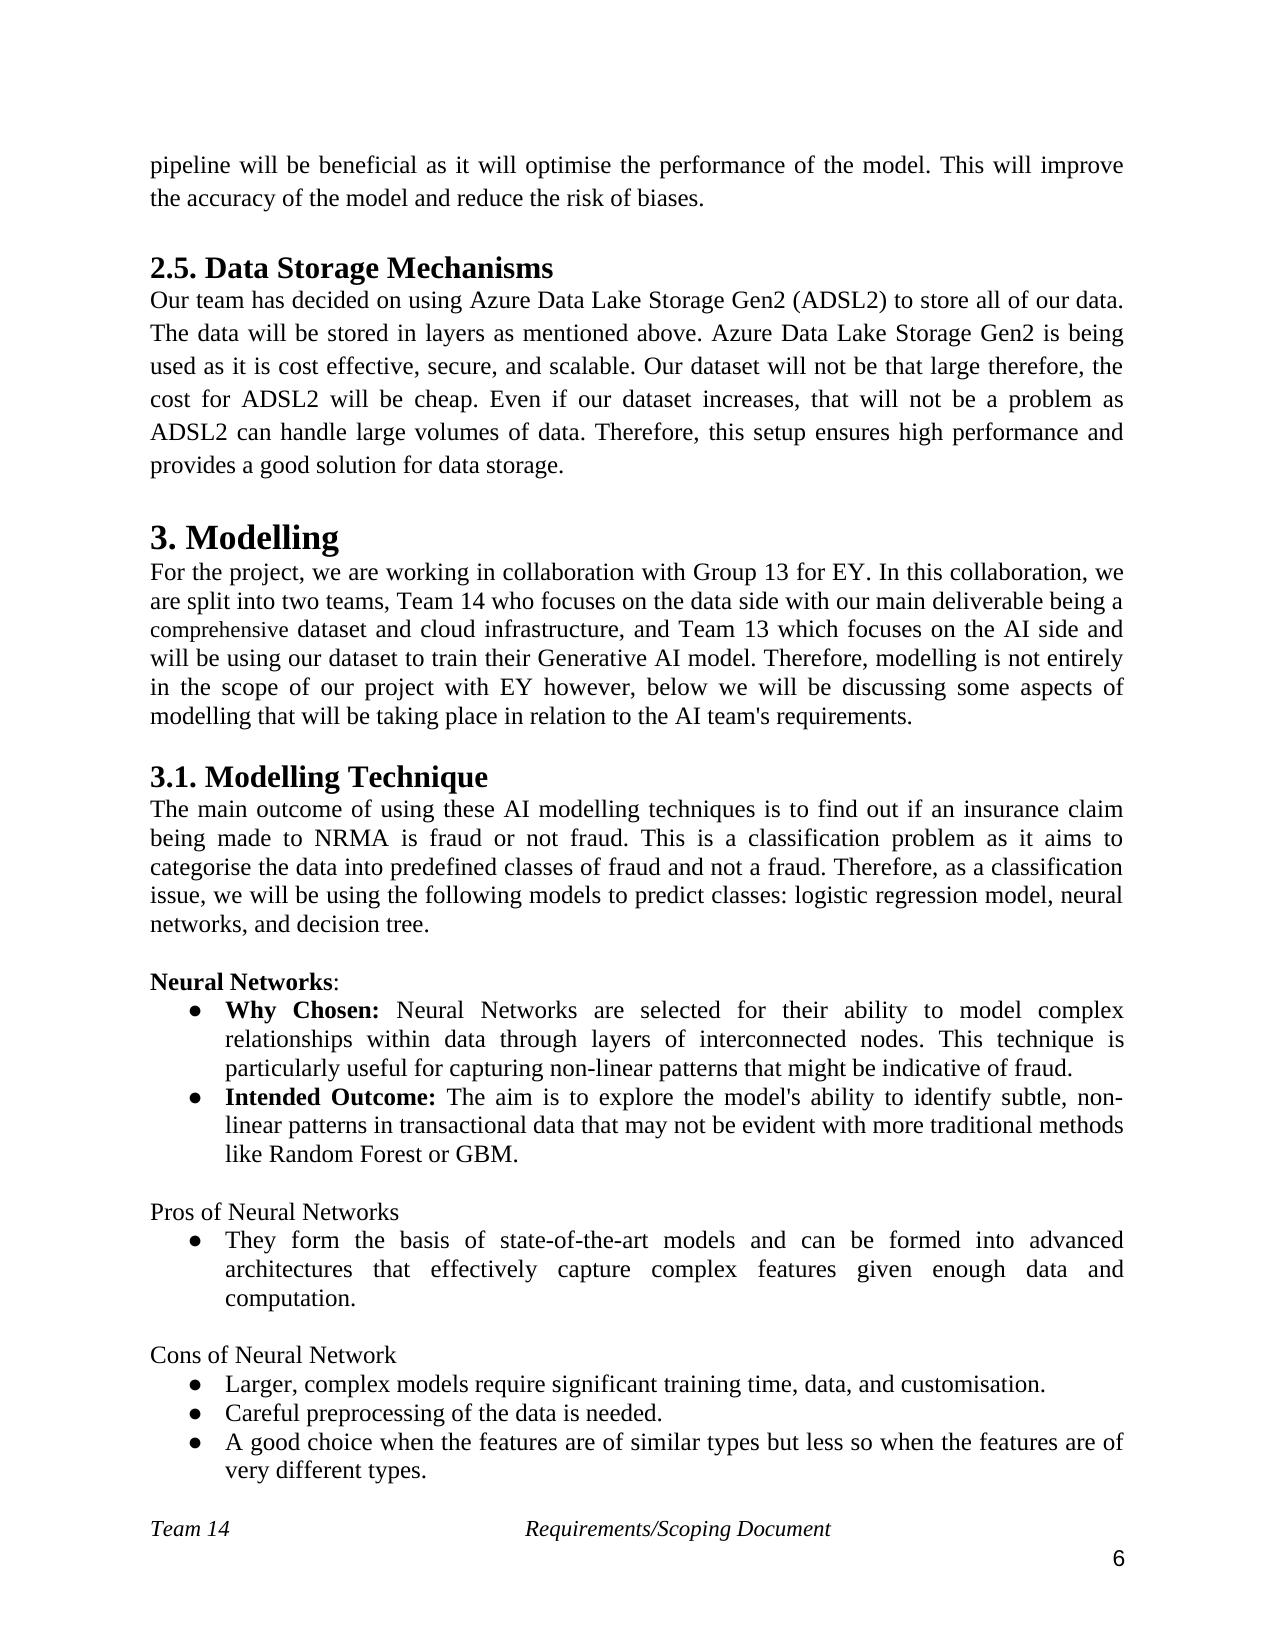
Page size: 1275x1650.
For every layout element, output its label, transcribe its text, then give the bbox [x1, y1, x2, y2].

text Pros of Neural Networks [150, 1197, 1125, 1225]
list Why Chosen: Neural Networks are selected for their ability to model complex relationships within data through layers of interconnected nodes. This technique is particularly useful for capturing non-linear patterns that might be indicative of fraud. [187, 995, 1125, 1082]
list Larger, complex models require significant training time, data, and customisation. [187, 1369, 1125, 1398]
list They form the basis of state-of-the-art models and can be formed into advanced architectures that effectively capture complex features given enough data and computation. [187, 1225, 1125, 1312]
text The main outcome of using these AI modelling techniques is to find out if an insurance claim being made to NRMA is fraud or not fraud. This is a classification problem as it aims to categorise the data into predefined classes of fraud and not a fraud. Therefore, as a classification issue, we will be using the following models to predict classes: logistic regression model, neural networks, and decision tree. [150, 794, 1125, 938]
list Careful preprocessing of the data is needed. [187, 1398, 1125, 1427]
text Neural Networks: [150, 967, 1125, 995]
text For the project, we are working in collaboration with Group 13 for EY. In this collaboration, we are split into two teams, Team 14 who focuses on the data side with our main deliverable being a comprehensive dataset and cloud infrastructure, and Team 13 which focuses on the AI side and will be using our dataset to train their Generative AI model. Therefore, modelling is not entirely in the scope of our project with EY however, below we will be discussing some aspects of modelling that will be taking place in relation to the AI team's requirements. [150, 557, 1125, 729]
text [150, 150, 1125, 212]
list A good choice when the features are of similar types but less so when the features are of very different types. [187, 1427, 1125, 1484]
text Cons of Neural Network [150, 1340, 1125, 1369]
list Intended Outcome: The aim is to explore the model's ability to identify subtle, non-linear patterns in transactional data that may not be evident with more traditional methods like Random Forest or GBM. [187, 1082, 1125, 1168]
text Our team has decided on using Azure Data Lake Storage Gen2 (ADSL2) to store all of our data. The data will be stored in layers as mentioned above. Azure Data Lake Storage Gen2 is being used as it is cost effective, secure, and scalable. Our dataset will not be that large therefore, the cost for ADSL2 will be cheap. Even if our dataset increases, that will not be a problem as ADSL2 can handle large volumes of data. Therefore, this setup ensures high performance and provides a good solution for data storage. [150, 285, 1125, 479]
subtitle 3. Modelling [150, 516, 1125, 557]
subtitle 2.5. Data Storage Mechanisms [150, 249, 1125, 285]
text 3.1. Modelling Technique [150, 758, 1125, 794]
